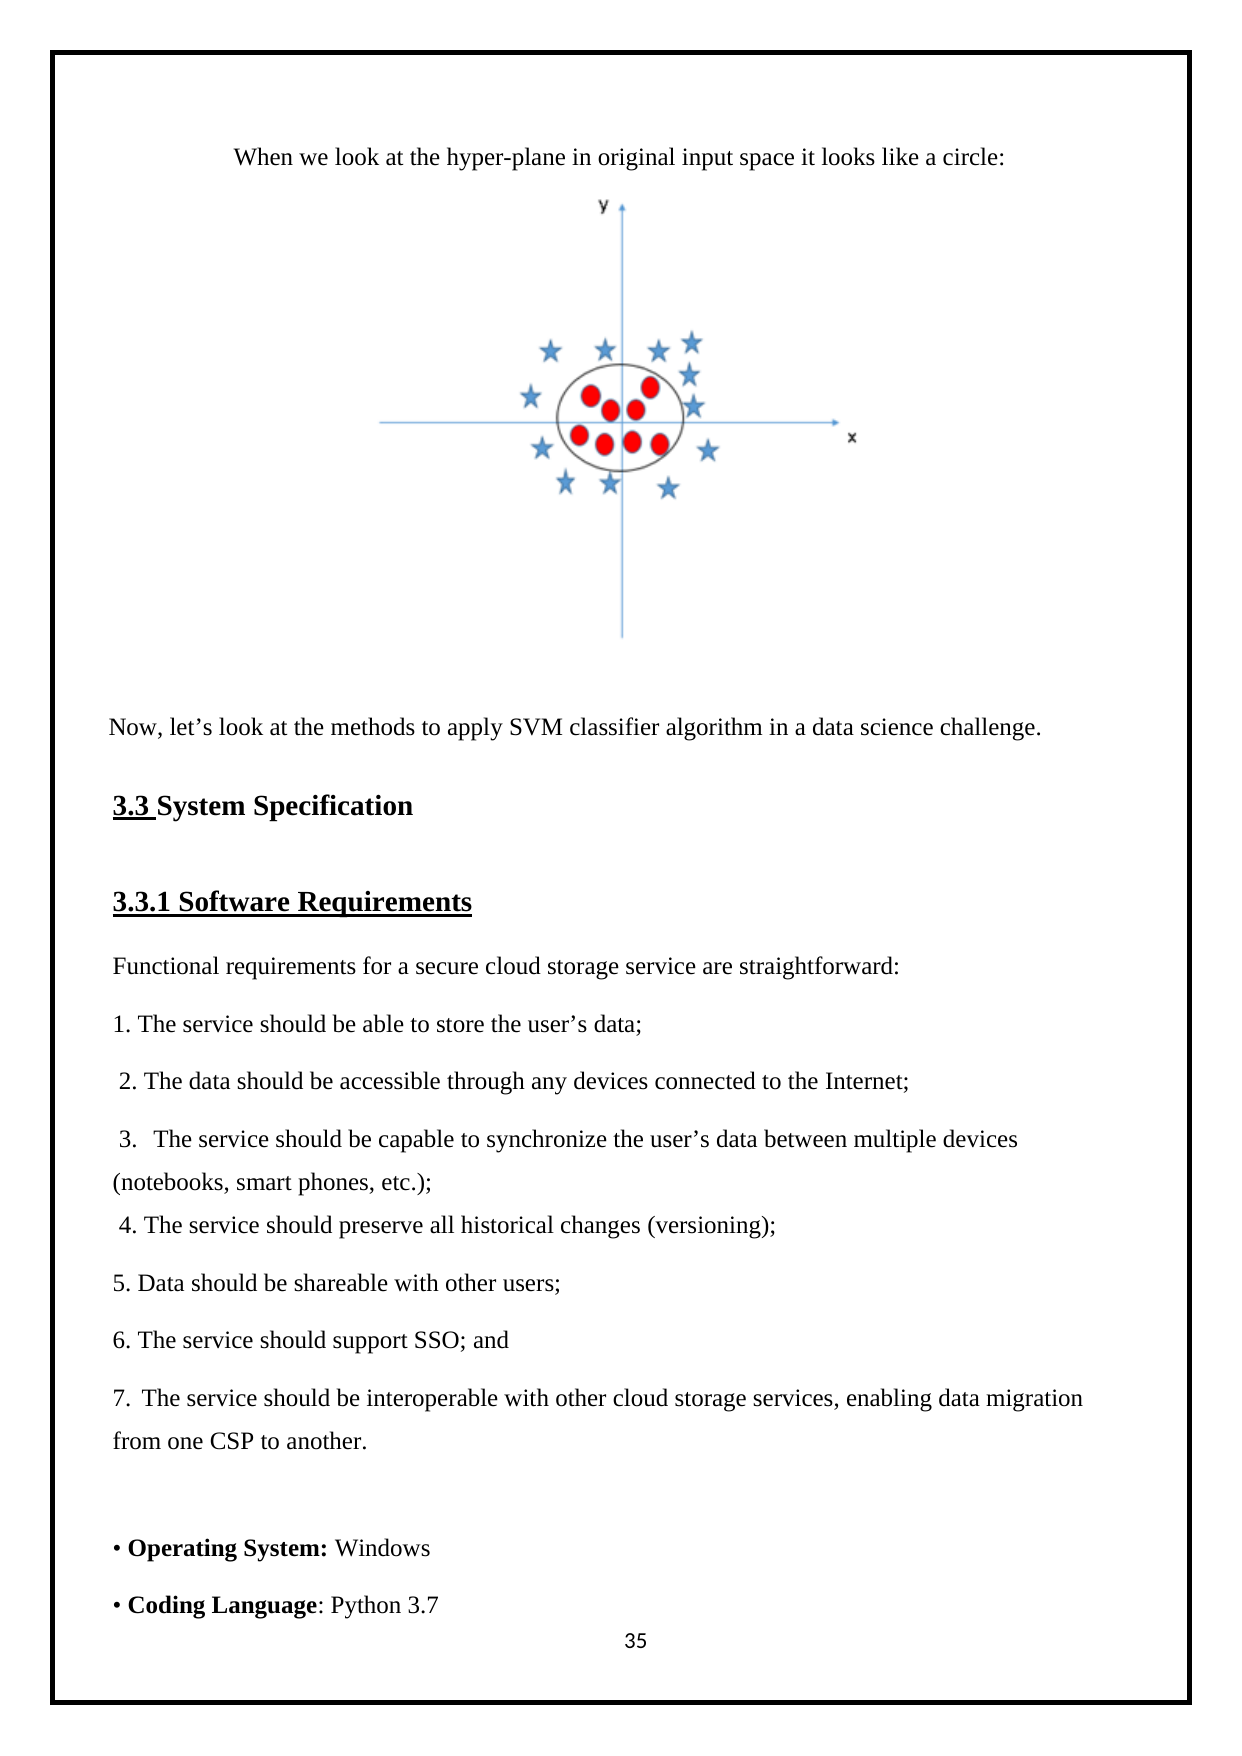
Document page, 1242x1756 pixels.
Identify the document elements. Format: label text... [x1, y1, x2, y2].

text Functional requirements for a secure cloud storage service are straightforward: [112, 951, 1152, 980]
list Operating System: Windows [112, 1533, 1152, 1562]
list The service should be interoperable with other cloud storage services, enabling data migration from one CSP to another. [112, 1383, 1129, 1454]
list Software Requirements [112, 884, 1152, 918]
list The data should be accessible through any devices connected to the Internet; [119, 1066, 1152, 1095]
list The service should support SSO; and [112, 1325, 1152, 1354]
list The service should preserve all historical changes (versioning); [119, 1210, 1152, 1239]
list The service should be capable to synchronize the user’s data between multiple devices (notebooks, smart phones, etc.); [112, 1124, 1129, 1196]
list Coding Language: Python 3.7 [112, 1590, 1152, 1619]
picture [364, 184, 875, 665]
list Data should be shareable with other users; [112, 1268, 1152, 1296]
subtitle System Specification [112, 788, 1152, 821]
text Now, let’s look at the methods to apply SVM classifier algorithm in a data science challenge. [108, 712, 1130, 741]
list The service should be able to store the user’s data; [112, 1009, 1152, 1037]
